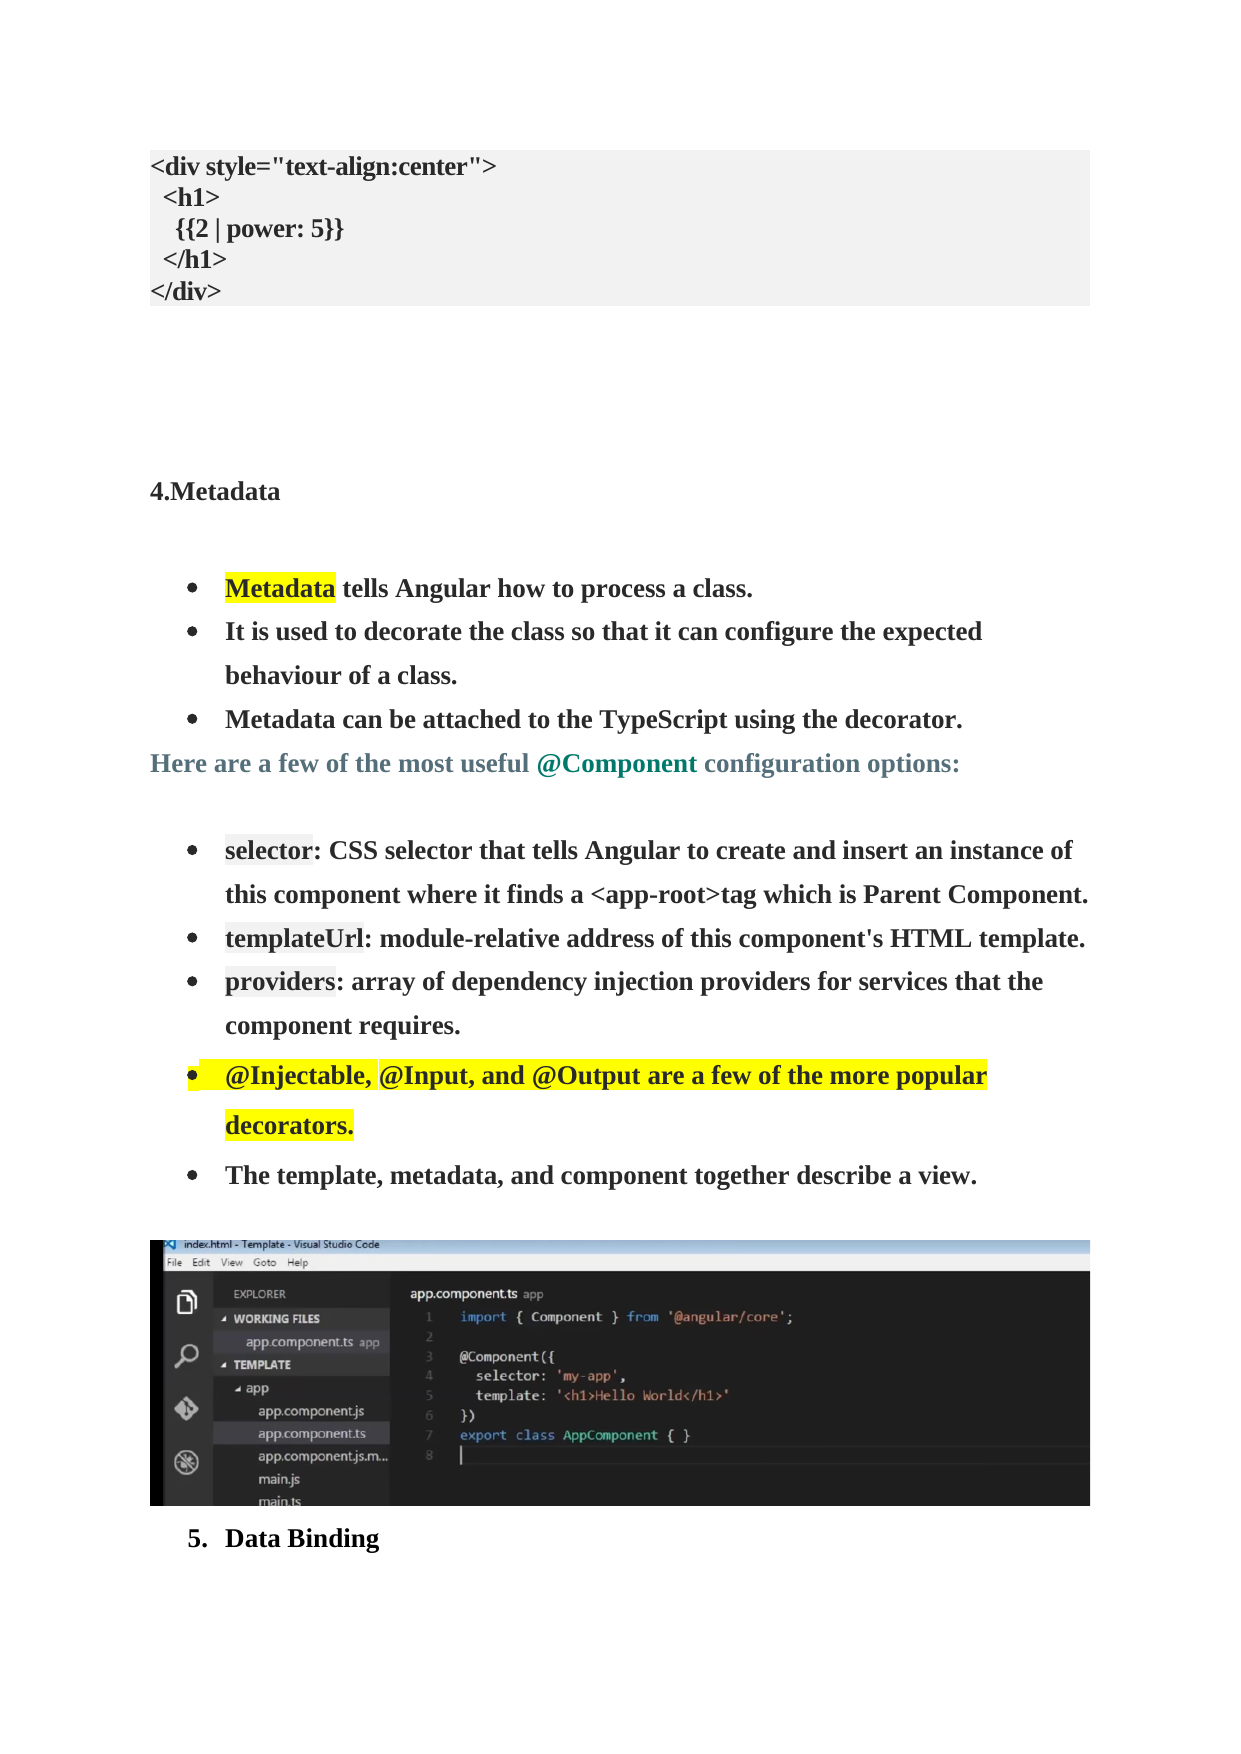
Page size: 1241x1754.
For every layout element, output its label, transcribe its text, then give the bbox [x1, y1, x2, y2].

list @Injectable, @Input, and @Output are a few of the more popular decorators. [187, 1041, 1090, 1141]
picture [150, 1240, 1091, 1506]
list Metadata tells Angular how to process a class. [187, 559, 1090, 603]
text <div style="text-align:center"> <h1> {{2 | power: 5}} </h1> </div> [150, 150, 1090, 306]
list selector: CSS selector that tells Angular to create and insert an instance of this component where it finds a <app-root>tag which is Parent Component. [187, 822, 1090, 909]
list Data Binding [187, 1522, 1090, 1553]
list The template, metadata, and component together describe a view. [187, 1141, 1090, 1191]
list providers: array of dependency injection providers for services that the component requires. [187, 953, 1090, 1041]
text 4.Metadata [150, 456, 1090, 506]
list templateUrl: module-relative address of this component's HTML template. [187, 909, 1090, 953]
list Metadata can be attached to the TypeScript using the decorator. [187, 691, 1090, 734]
list It is used to decorate the class so that it can configure the expected behaviour of a class. [187, 603, 1090, 691]
list Here are a few of the most useful @Component configuration options: [150, 734, 1090, 778]
